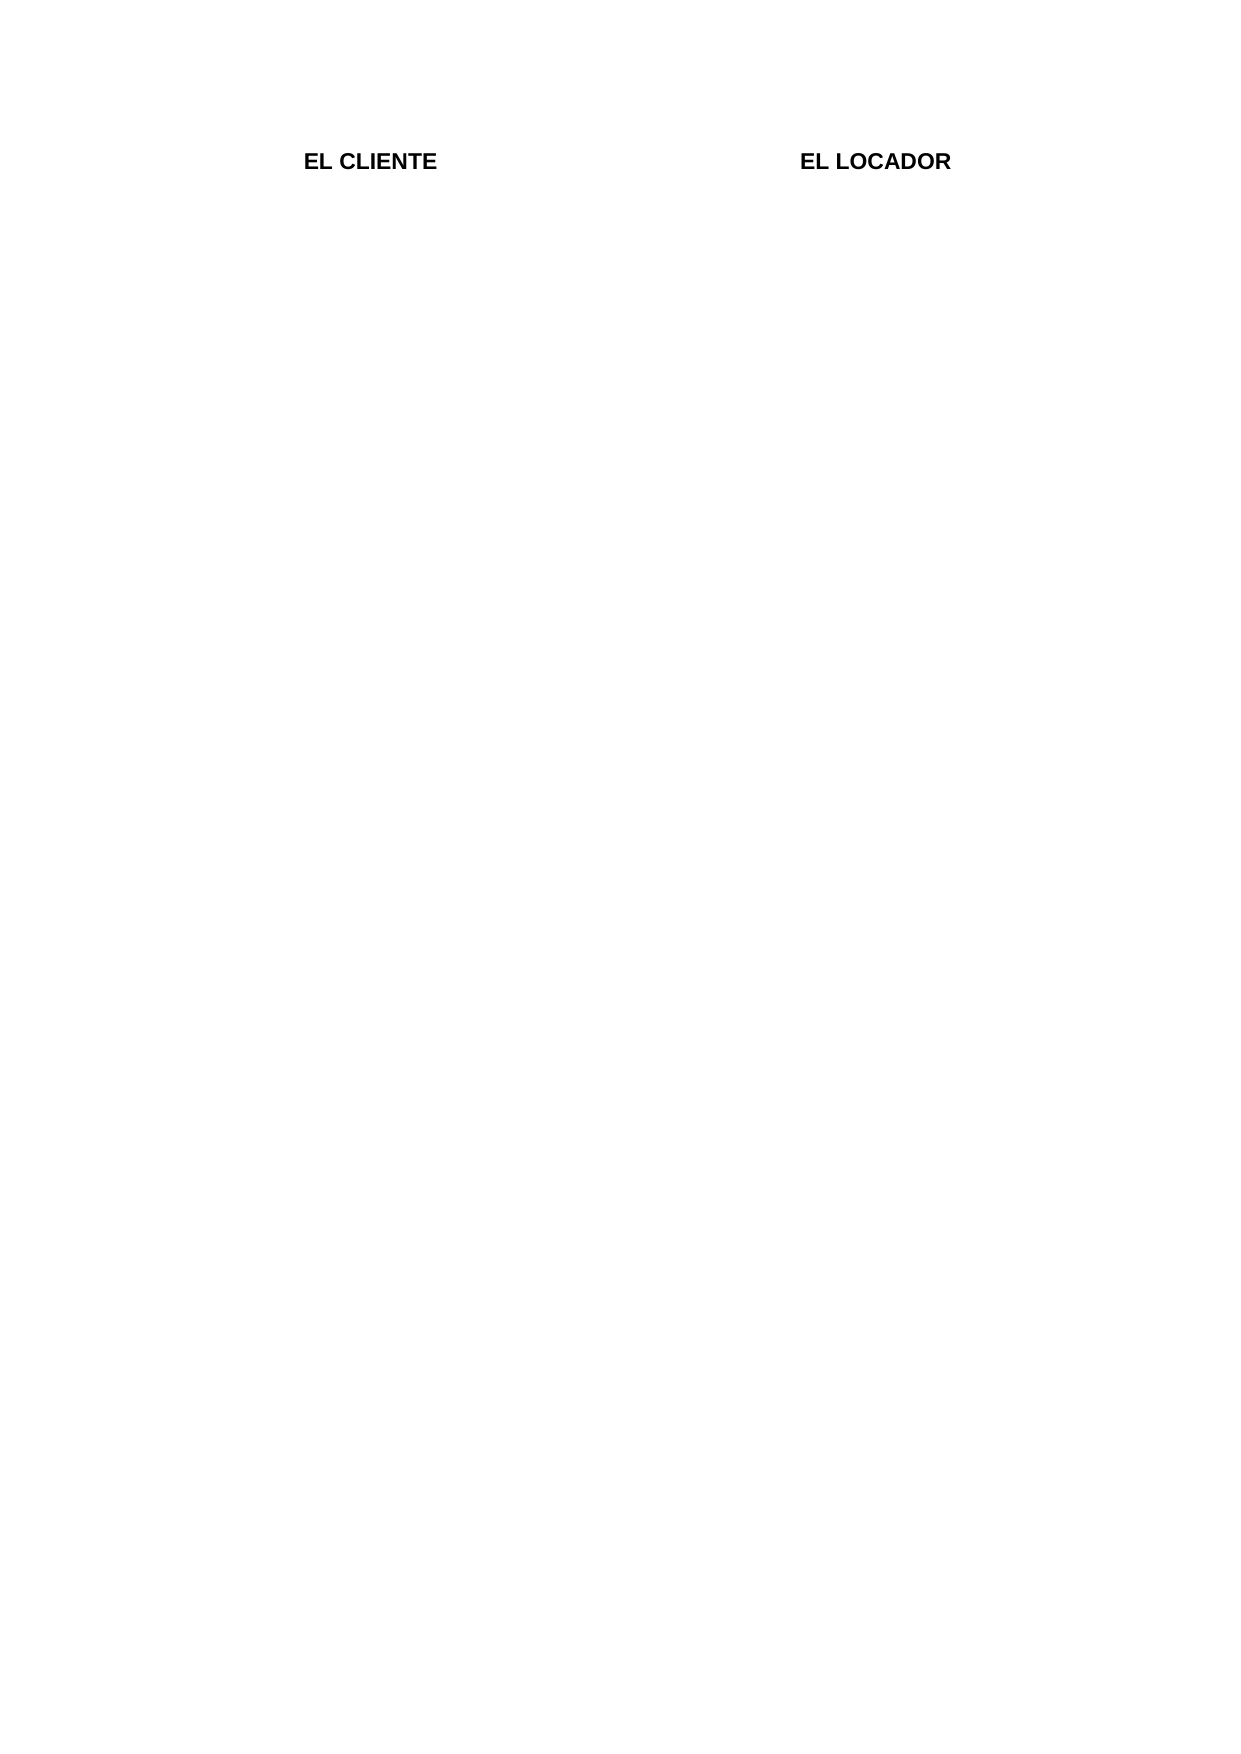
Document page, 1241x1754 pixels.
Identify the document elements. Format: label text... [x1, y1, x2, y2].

text EL CLIENTE EL LOCADOR [133, 148, 1122, 174]
